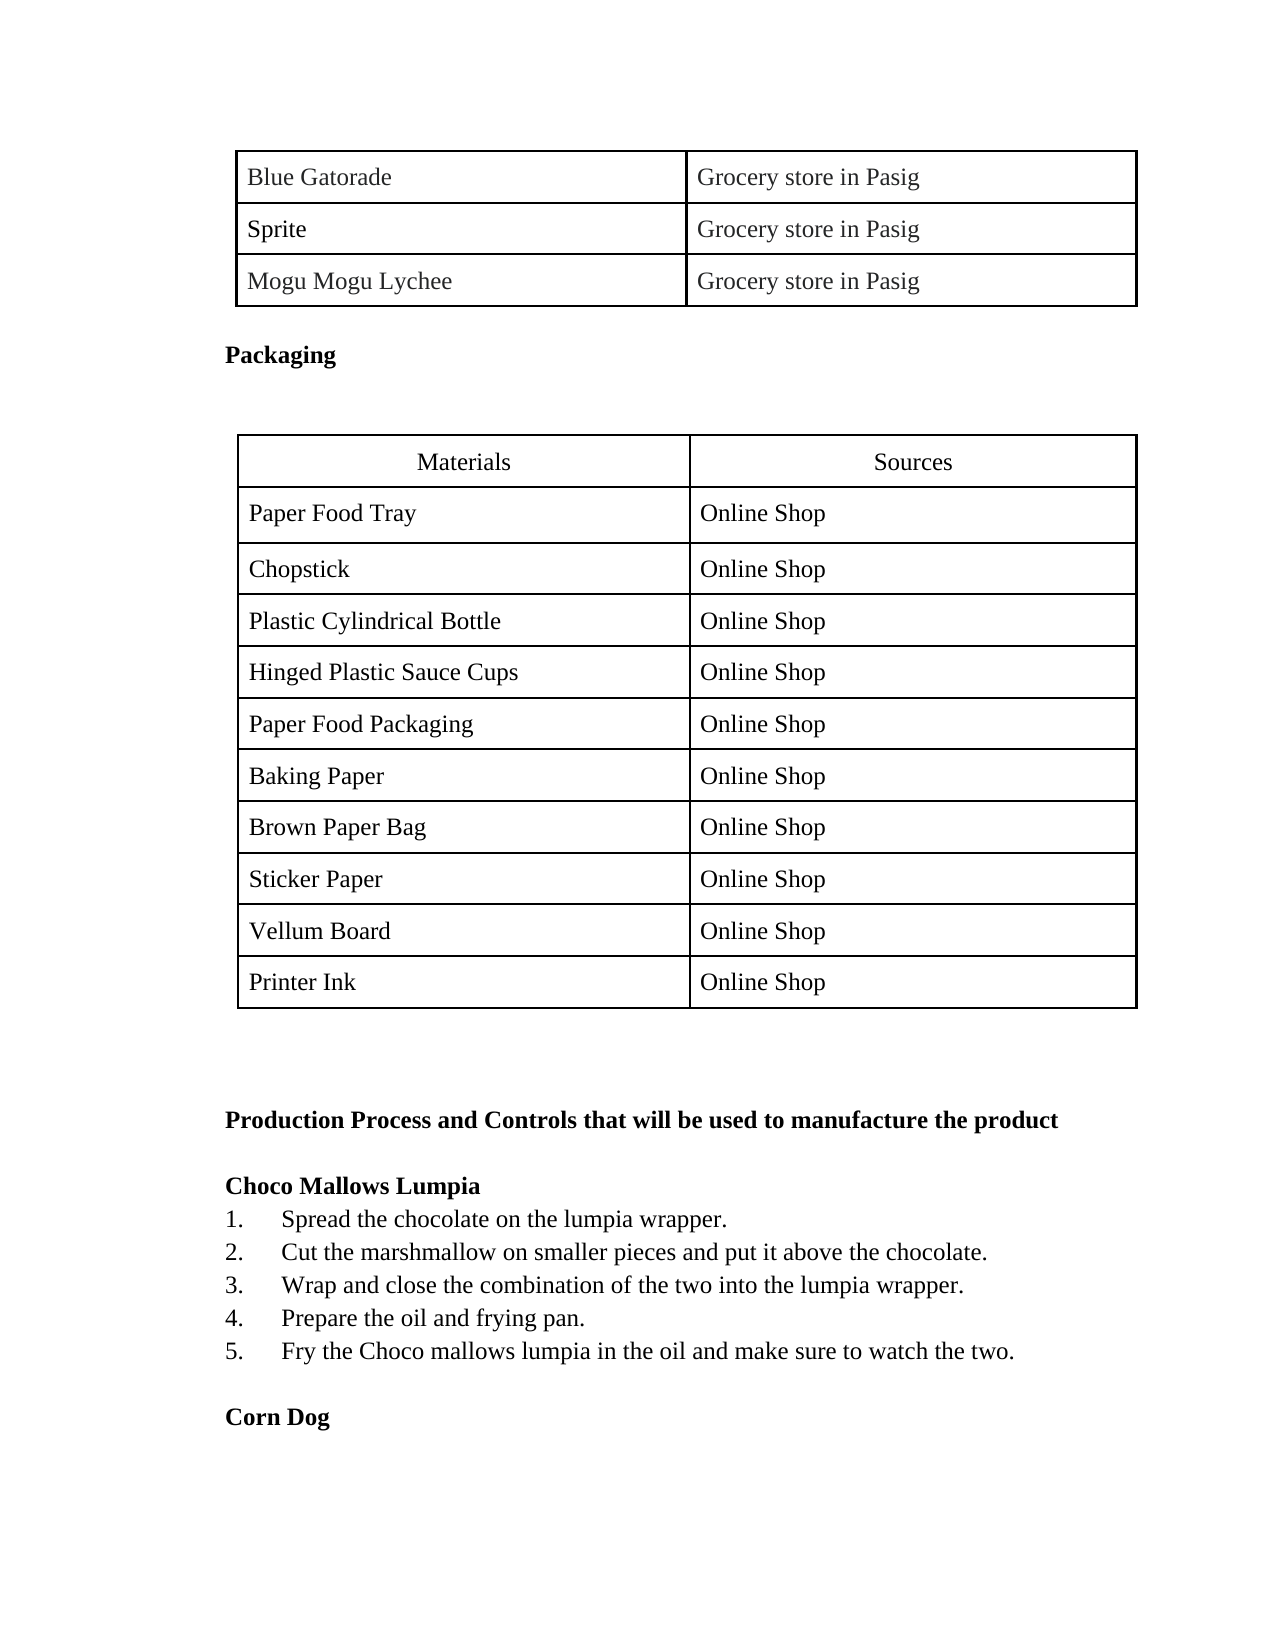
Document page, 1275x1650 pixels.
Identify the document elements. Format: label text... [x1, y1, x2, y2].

table_cell Mogu Mogu Lychee [238, 255, 685, 305]
table_cell Grocery store in Pasig [688, 152, 1135, 202]
table_cell Paper Food Packaging [239, 699, 689, 748]
table_cell Plastic Cylindrical Bottle [239, 595, 689, 645]
table_cell Online Shop [691, 750, 1135, 800]
table_cell Vellum Board [239, 905, 689, 955]
table_cell Sprite [238, 204, 685, 253]
table_cell Online Shop [691, 957, 1135, 1007]
table_cell Online Shop [691, 647, 1135, 697]
table_cell Printer Ink [239, 957, 689, 1007]
table_cell Online Shop [691, 802, 1135, 852]
text Corn Dog [150, 1402, 1125, 1431]
table_cell Online Shop [691, 595, 1135, 645]
text 1. Spread the chocolate on the lumpia wrapper. [150, 1204, 1125, 1233]
table_cell Grocery store in Pasig [688, 255, 1135, 305]
table_cell Chopstick [239, 544, 689, 593]
table_cell Grocery store in Pasig [688, 204, 1135, 253]
table_cell Online Shop [691, 544, 1135, 593]
table_cell Paper Food Tray [239, 488, 689, 542]
text 3. Wrap and close the combination of the two into the lumpia wrapper. [150, 1270, 1125, 1299]
table_cell Online Shop [691, 905, 1135, 955]
table_cell Blue Gatorade [238, 152, 685, 202]
table_header Materials [239, 436, 689, 486]
table_cell Hinged Plastic Sauce Cups [239, 647, 689, 697]
table_cell Baking Paper [239, 750, 689, 800]
table_cell Sticker Paper [239, 854, 689, 903]
text 2. Cut the marshmallow on smaller pieces and put it above the chocolate. [150, 1237, 1125, 1266]
table_cell Online Shop [691, 854, 1135, 903]
table_cell Online Shop [691, 699, 1135, 748]
table_cell Brown Paper Bag [239, 802, 689, 852]
text Packaging [150, 340, 1125, 369]
text 4. Prepare the oil and frying pan. [150, 1303, 1125, 1332]
table_cell Online Shop [691, 488, 1135, 542]
text Production Process and Controls that will be used to manufacture the product [225, 1105, 1125, 1134]
text 5. Fry the Choco mallows lumpia in the oil and make sure to watch the two. [150, 1336, 1125, 1365]
table_header Sources [691, 436, 1135, 486]
text Choco Mallows Lumpia [225, 1171, 1125, 1200]
